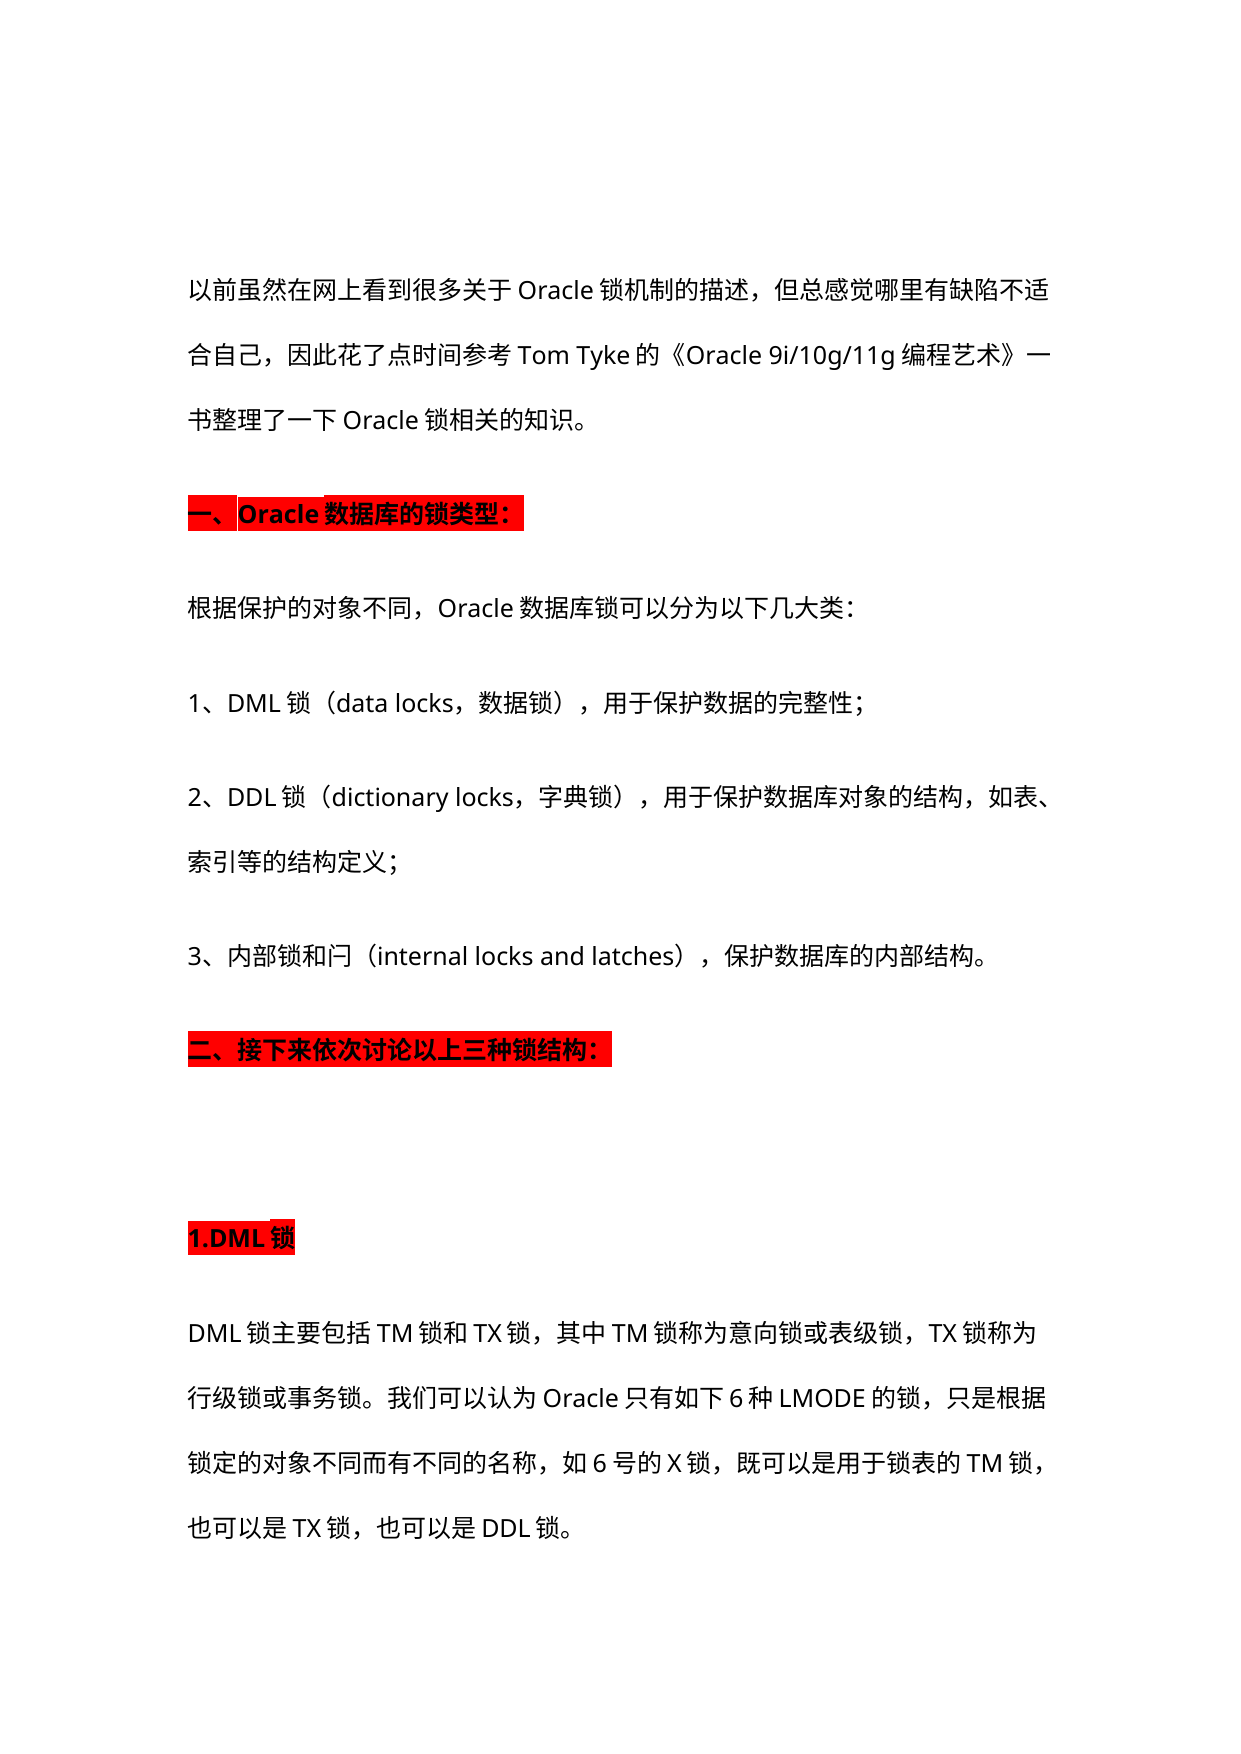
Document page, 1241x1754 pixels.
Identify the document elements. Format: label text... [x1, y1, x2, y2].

text 根据保护的对象不同，Oracle数据库锁可以分为以下几大类： [187, 574, 1053, 639]
text 1、DML锁（data locks，数据锁），用于保护数据的完整性； [187, 669, 1053, 734]
text 3、内部锁和闩（internal locks and latches），保护数据库的内部结构。 [187, 922, 1053, 987]
text 1.DML锁 [187, 1204, 1053, 1269]
text 二、接下来依次讨论以上三种锁结构： [187, 1016, 1053, 1081]
text DML锁主要包括TM锁和TX锁，其中TM锁称为意向锁或表级锁，TX锁称为行级锁或事务锁。我们可以认为Oracle只有如下6种LMODE的锁，只是根据锁定的对象不同而有不同的名称，如6号的X锁，既可以是用于锁表的TM锁，也可以是TX锁，也可以是DDL锁。 [187, 1299, 1053, 1559]
text 2、DDL锁（dictionary locks，字典锁），用于保护数据库对象的结构，如表、索引等的结构定义； [187, 763, 1053, 893]
text 以前虽然在网上看到很多关于Oracle锁机制的描述，但总感觉哪里有缺陷不适合自己，因此花了点时间参考Tom Tyke的《Oracle 9i/10g/11g编程艺术》一书整理了一下Oracle锁相关的知识。 [187, 256, 1053, 451]
text 一、Oracle数据库的锁类型： [187, 480, 1053, 545]
